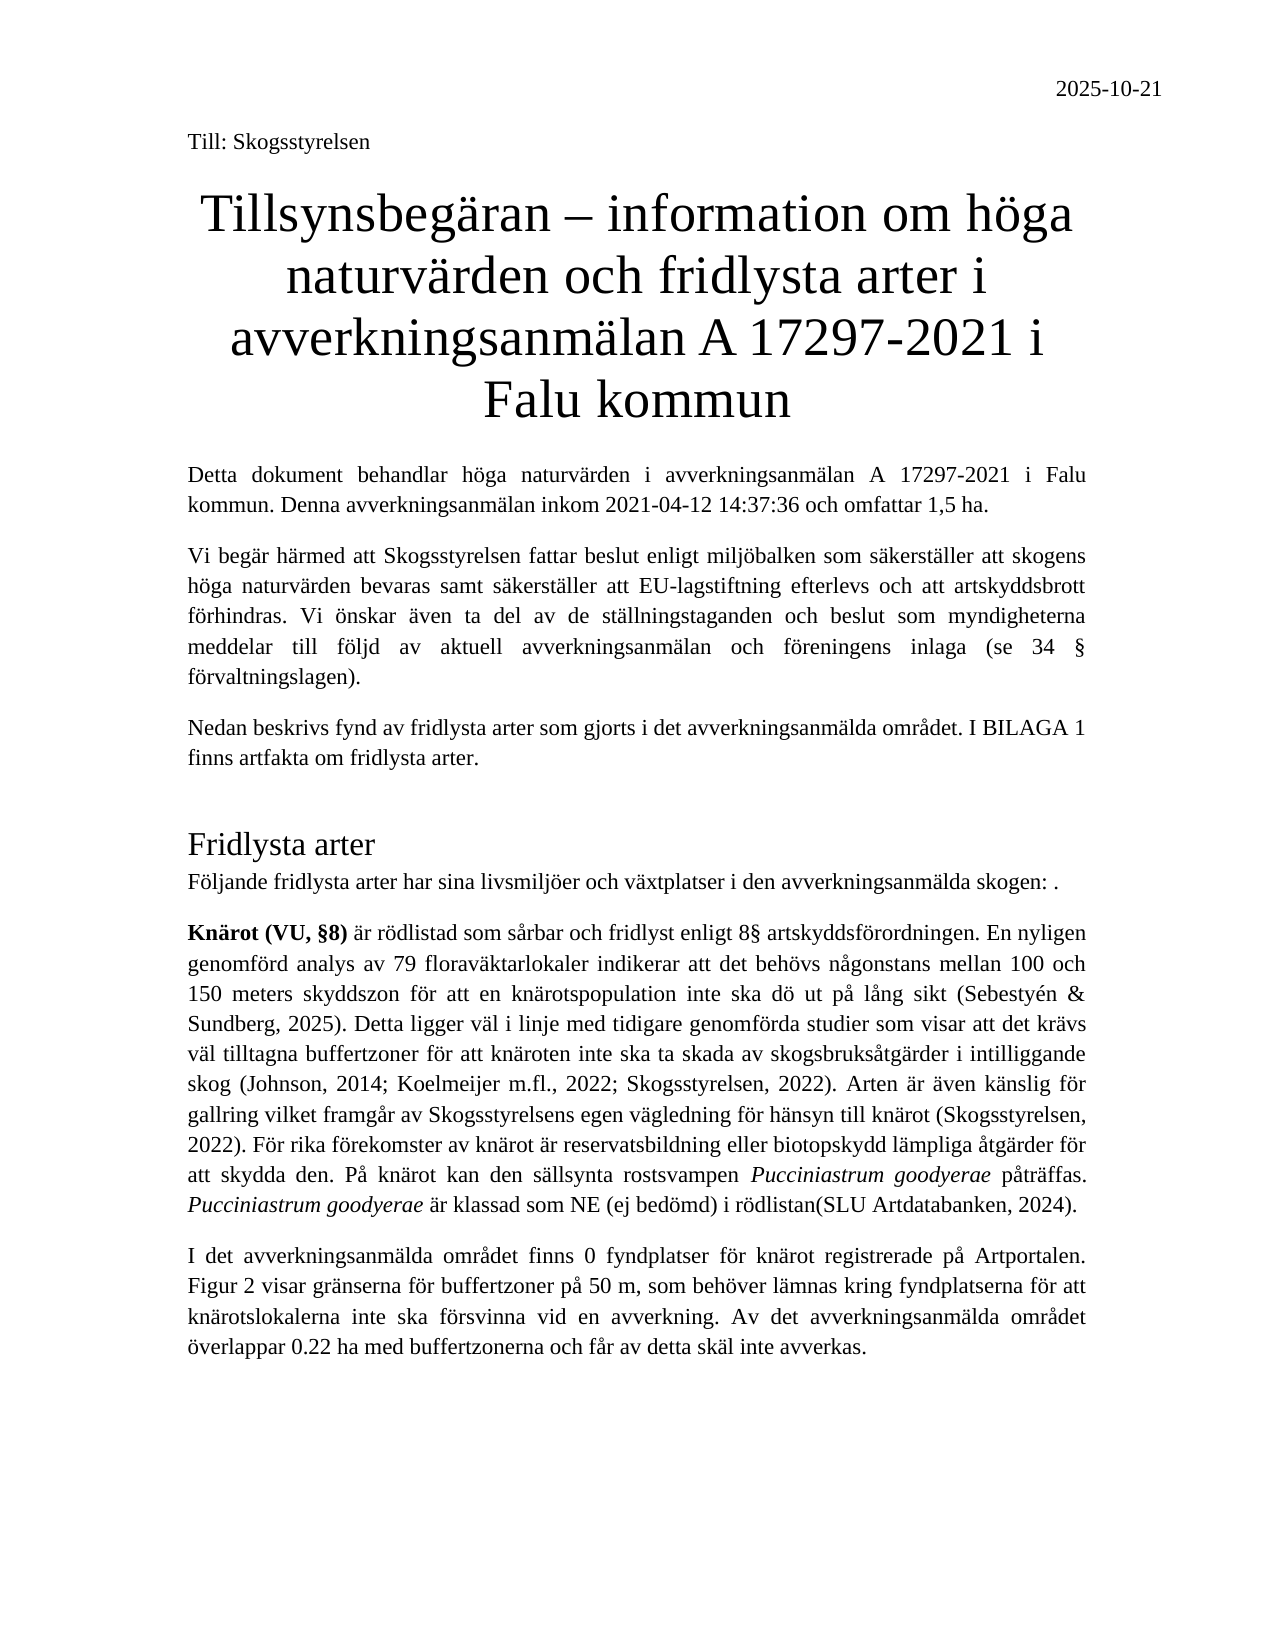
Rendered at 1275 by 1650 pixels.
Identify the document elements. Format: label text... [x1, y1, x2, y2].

text Detta dokument behandlar höga naturvärden i avverkningsanmälan A 17297-2021 i Falu kommun. Denna avverkningsanmälan inkom 2021-04-12 14:37:36 och omfattar 1,5 ha. [187, 461, 1087, 517]
subtitle Fridlysta arter [187, 824, 1087, 863]
text Nedan beskrivs fynd av fridlysta arter som gjorts i det avverkningsanmälda området. I BILAGA 1 finns artfakta om fridlysta arter. [187, 714, 1087, 771]
text Knärot (VU, §8) är rödlistad som sårbar och fridlyst enligt 8§ artskyddsförordningen. En nyligen genomförd analys av 79 floraväktarlokaler indikerar att det behövs någonstans mellan 100 och 150 meters skyddszon för att en knärotspopulation inte ska dö ut på lång sikt (Sebestyén & Sundberg, 2025). Detta ligger väl i linje med tidigare genomförda studier som visar att det krävs väl tilltagna buffertzoner för att knäroten inte ska ta skada av skogsbruksåtgärder i intilliggande skog (Johnson, 2014; Koelmeijer m.fl., 2022; Skogsstyrelsen, 2022). Arten är även känslig för gallring vilket framgår av Skogsstyrelsens egen vägledning för hänsyn till knärot (Skogsstyrelsen, 2022). För rika förekomster av knärot är reservatsbildning eller biotopskydd lämpliga åtgärder för att skydda den. På knärot kan den sällsynta rostsvampen Pucciniastrum goodyerae påträffas. Pucciniastrum goodyerae är klassad som NE (ej bedömd) i rödlistan(SLU Artdatabanken, 2024). [187, 919, 1087, 1218]
text Vi begär härmed att Skogsstyrelsen fattar beslut enligt miljöbalken som säkerställer att skogens höga naturvärden bevaras samt säkerställer att EU-lagstiftning efterlevs och att artskyddsbrott förhindras. Vi önskar även ta del av de ställningstaganden och beslut som myndigheterna meddelar till följd av aktuell avverkningsanmälan och föreningens inlaga (se 34 § förvaltningslagen). [187, 542, 1087, 689]
title Tillsynsbegäran – information om höga naturvärden och fridlysta arter i avverkningsanmälan A 17297-2021 i Falu kommun [187, 180, 1087, 429]
text Följande fridlysta arter har sina livsmiljöer och växtplatser i den avverkningsanmälda skogen: . [187, 868, 1087, 895]
text I det avverkningsanmälda området finns 0 fyndplatser för knärot registrerade på Artportalen. Figur 2 visar gränserna för buffertzoner på 50 m, som behöver lämnas kring fyndplatserna för att knärotslokalerna inte ska försvinna vid en avverkning. Av det avverkningsanmälda området överlappar 0.22 ha med buffertzonerna och får av detta skäl inte avverkas. [187, 1242, 1087, 1359]
